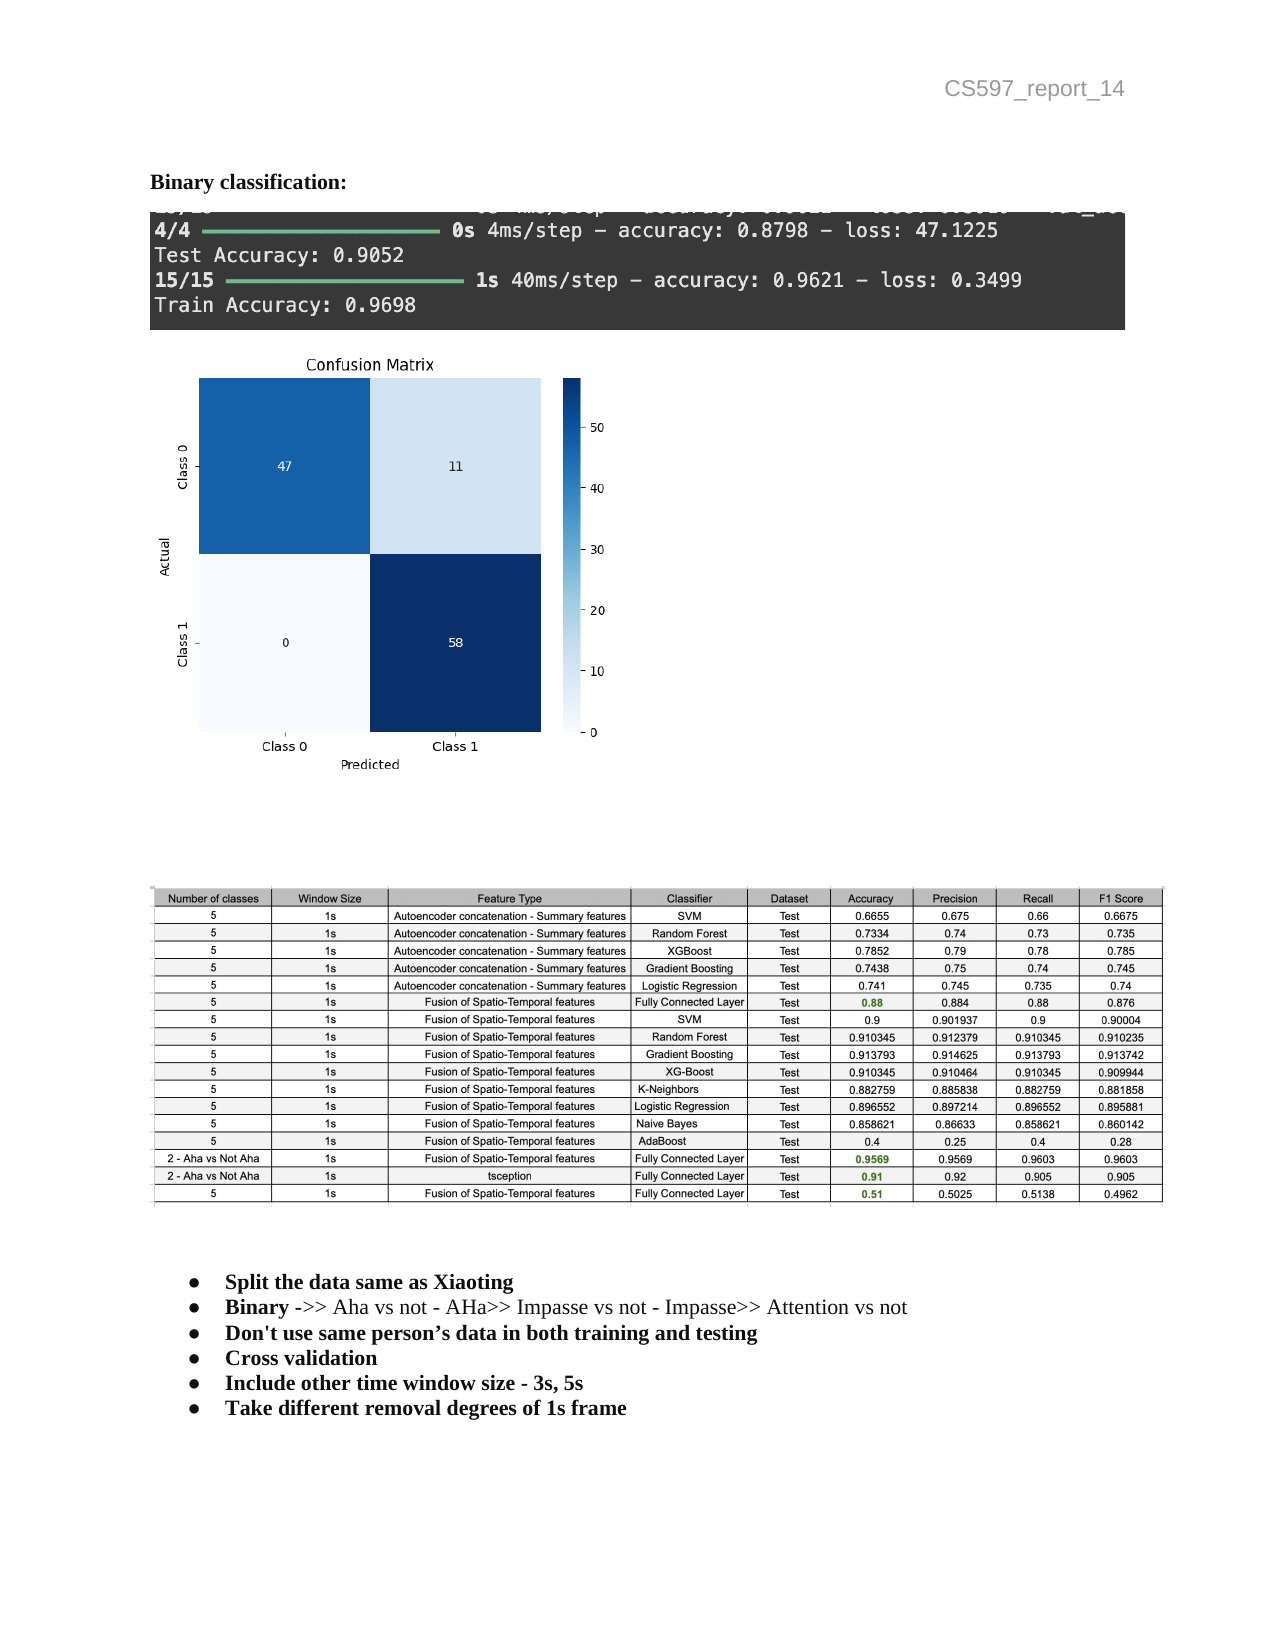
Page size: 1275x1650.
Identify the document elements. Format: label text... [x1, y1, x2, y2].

text Binary classification: [150, 169, 1125, 194]
list Binary ->> Aha vs not - AHa>> Impasse vs not - Impasse>> Attention vs not [187, 1294, 1125, 1319]
list Don't use same person’s data in both training and testing [187, 1319, 1125, 1345]
list Split the data same as Xiaoting [187, 1269, 1125, 1294]
list Include other time window size - 3s, 5s [187, 1370, 1125, 1395]
list Take different removal degrees of 1s frame [187, 1395, 1125, 1420]
list Cross validation [187, 1345, 1125, 1370]
picture [150, 886, 1166, 1207]
picture [150, 348, 614, 780]
picture [150, 212, 1125, 330]
